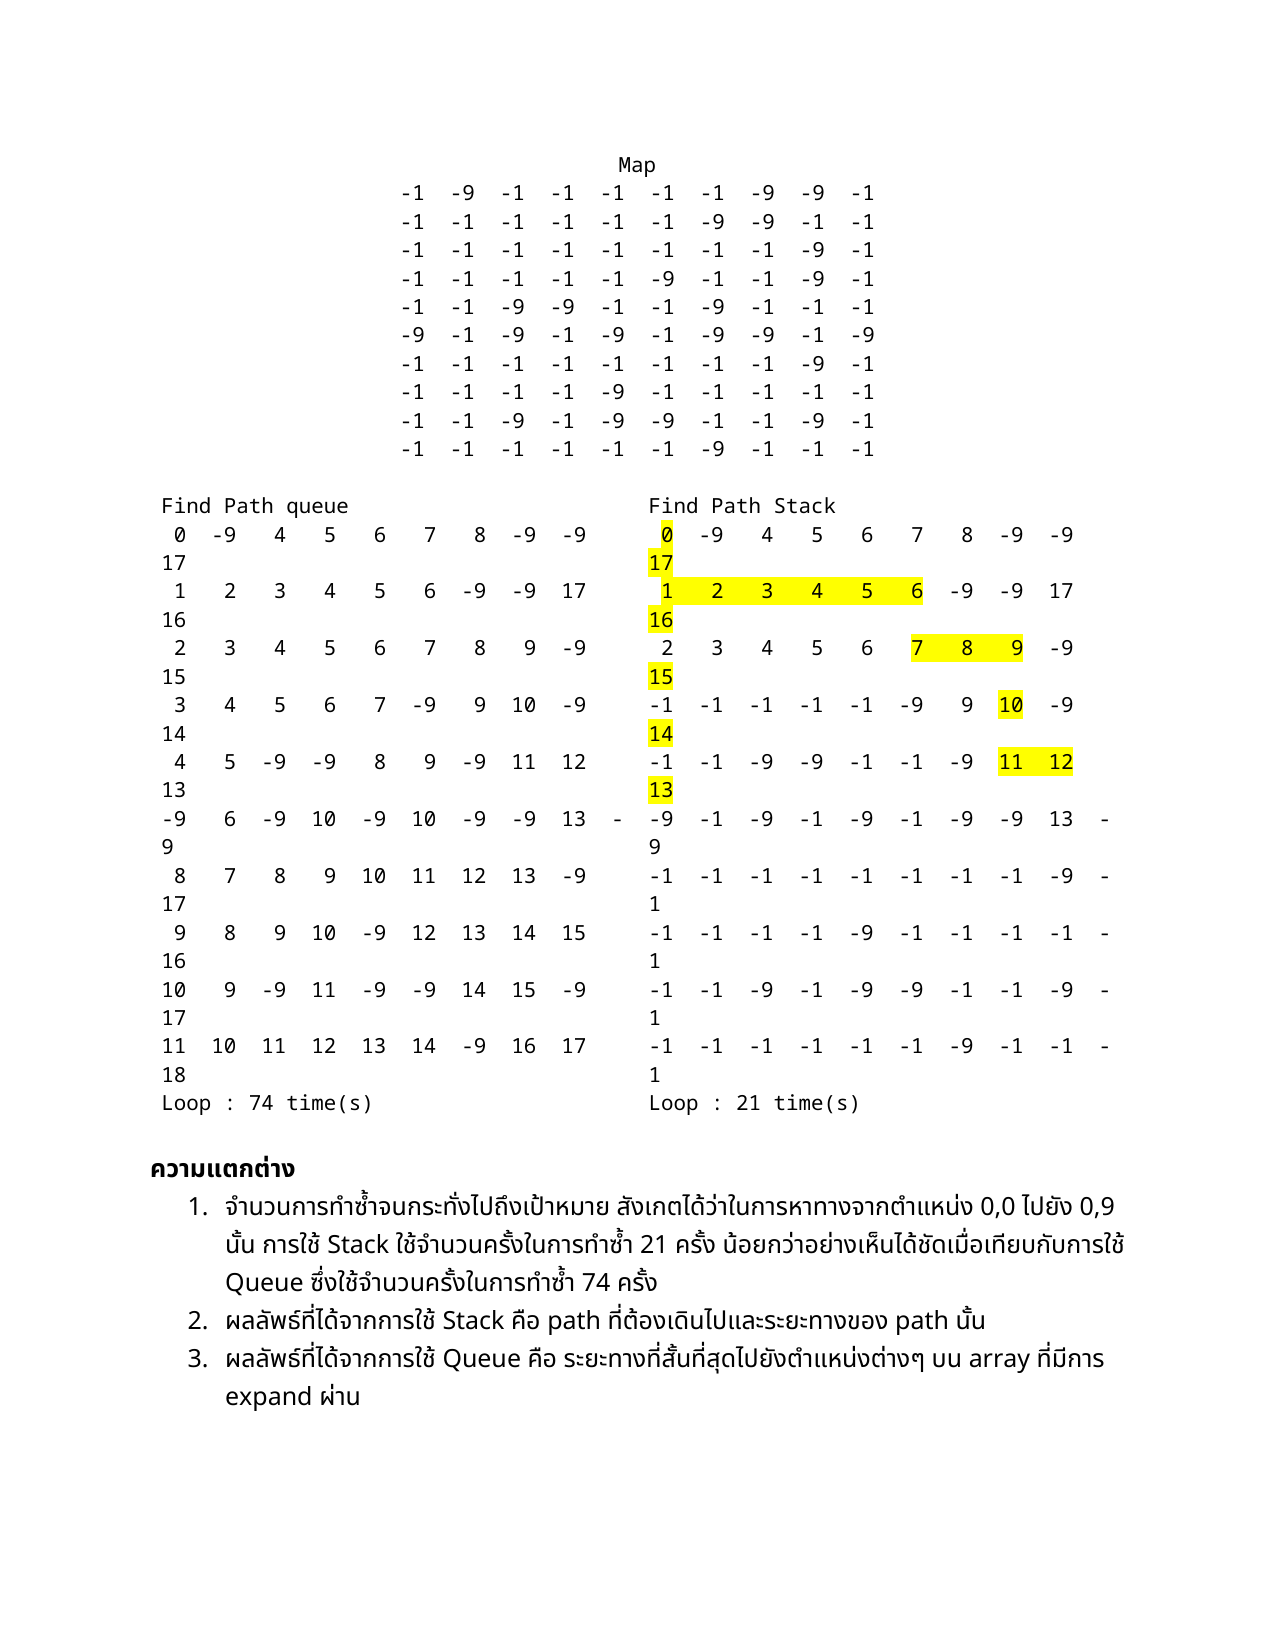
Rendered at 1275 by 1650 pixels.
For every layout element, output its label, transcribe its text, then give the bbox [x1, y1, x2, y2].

table_cell Find Path queue 0 -9 4 5 6 7 8 -9 -9 17 1 2 3 4 5 6 -9 -9 17 16 2 3 4 5 6 7 8 9 -9 15 3 4 5 6 7 -9 9 10 -9 14 4 5 -9 -9 8 9 -9 11 12 13 -9 6 -9 10 -9 10 -9 -9 13 -9 8 7 8 9 10 11 12 13 -9 17 9 8 9 10 -9 12 13 14 15 16 10 9 -9 11 -9 -9 14 15 -9 17 11 10 11 12 13 14 -9 16 17 18 Loop : 74 time(s) [150, 463, 637, 1117]
table_header Map -1 -9 -1 -1 -1 -1 -1 -9 -9 -1 -1 -1 -1 -1 -1 -1 -9 -9 -1 -1 -1 -1 -1 -1 -1 -1 -1 -1 -9 -1 -1 -1 -1 -1 -1 -9 -1 -1 -9 -1 -1 -1 -9 -9 -1 -1 -9 -1 -1 -1 -9 -1 -9 -1 -9 -1 -9 -9 -1 -9 -1 -1 -1 -1 -1 -1 -1 -1 -9 -1 -1 -1 -1 -1 -9 -1 -1 -1 -1 -1 -1 -1 -9 -1 -9 -9 -1 -1 -9 -1 -1 -1 -1 -1 -1 -1 -9 -1 -1 -1 [150, 150, 1124, 463]
table_cell Find Path Stack 0 -9 4 5 6 7 8 -9 -9 17 1 2 3 4 5 6 -9 -9 17 16 2 3 4 5 6 7 8 9 -9 15 -1 -1 -1 -1 -1 -9 9 10 -9 14 -1 -1 -9 -9 -1 -1 -9 11 12 13 -9 -1 -9 -1 -9 -1 -9 -9 13 -9 -1 -1 -1 -1 -1 -1 -1 -1 -9 -1 -1 -1 -1 -1 -9 -1 -1 -1 -1 -1 -1 -1 -9 -1 -9 -9 -1 -1 -9 -1 -1 -1 -1 -1 -1 -1 -9 -1 -1 -1 Loop : 21 time(s) [637, 463, 1124, 1117]
text ความแตกต่าง [150, 1151, 1125, 1189]
list ผลลัพธ์ที่ได้จากการใช้ Queue คือ ระยะทางที่สั้นที่สุดไปยังตำแหน่งต่างๆ บน array ที่มีการ expand ผ่าน [187, 1341, 1125, 1417]
list ผลลัพธ์ที่ได้จากการใช้ Stack คือ path ที่ต้องเดินไปและระยะทางของ path นั้น [187, 1303, 1125, 1341]
list จำนวนการทำซ้ำจนกระทั่งไปถึงเป้าหมาย สังเกตได้ว่าในการหาทางจากตำแหน่ง 0,0 ไปยัง 0,9 นั้น การใช้ Stack ใช้จำนวนครั้งในการทำซ้ำ 21 ครั้ง น้อยกว่าอย่างเห็นได้ชัดเมื่อเทียบกับการใช้ Queue ซึ่งใช้จำนวนครั้งในการทำซ้ำ 74 ครั้ง [187, 1189, 1125, 1303]
